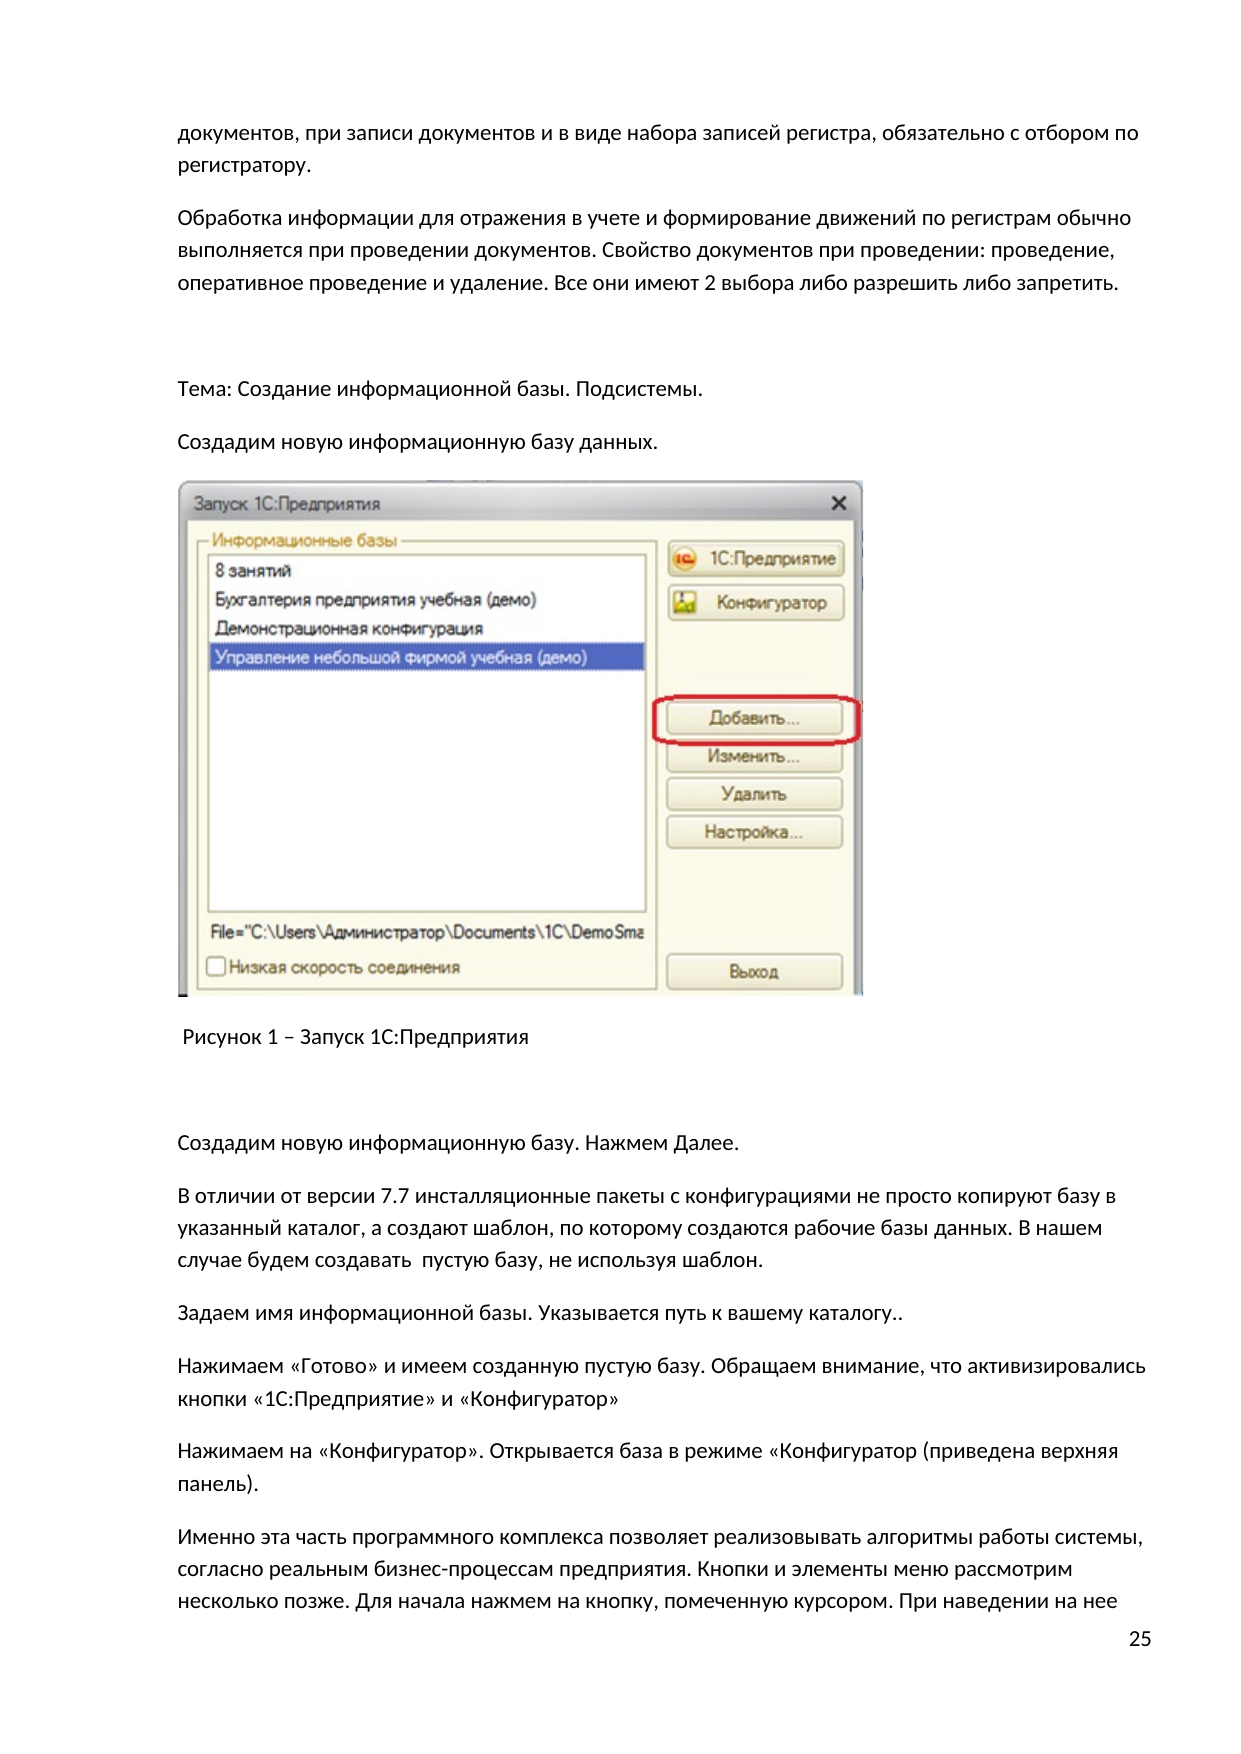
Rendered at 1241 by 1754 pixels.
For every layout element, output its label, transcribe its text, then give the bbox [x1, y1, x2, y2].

text В отличии от версии 7.7 инсталляционные пакеты с конфигурациями не просто копируют базу в указанный каталог, а создают шаблон, по которому создаются рабочие базы данных. В нашем случае будем создавать пустую базу, не используя шаблон. [177, 1181, 1152, 1273]
text Создадим новую информационную базу. Нажмем Далее. [177, 1128, 1152, 1156]
text Рисунок 1 – Запуск 1С:Предприятия [177, 1022, 1152, 1050]
text Задаем имя информационной базы. Указывается путь к вашему каталогу.. [177, 1298, 1152, 1326]
text Тема: Создание информационной базы. Подсистемы. [177, 374, 1152, 402]
text Нажимаем «Готово» и имеем созданную пустую базу. Обращаем внимание, что активизировались кнопки «1С:Предприятие» и «Конфигуратор» [177, 1351, 1152, 1412]
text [177, 118, 1152, 178]
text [177, 1522, 1152, 1614]
picture [177, 479, 864, 997]
text Создадим новую информационную базу данных. [177, 427, 1152, 455]
text Обработка информации для отражения в учете и формирование движений по регистрам обычно выполняется при проведении документов. Свойство документов при проведении: проведение, оперативное проведение и удаление. Все они имеют 2 выбора либо разрешить либо запретить. [177, 203, 1152, 296]
text Нажимаем на «Конфигуратор». Открывается база в режиме «Конфигуратор (приведена верхняя панель). [177, 1437, 1152, 1497]
